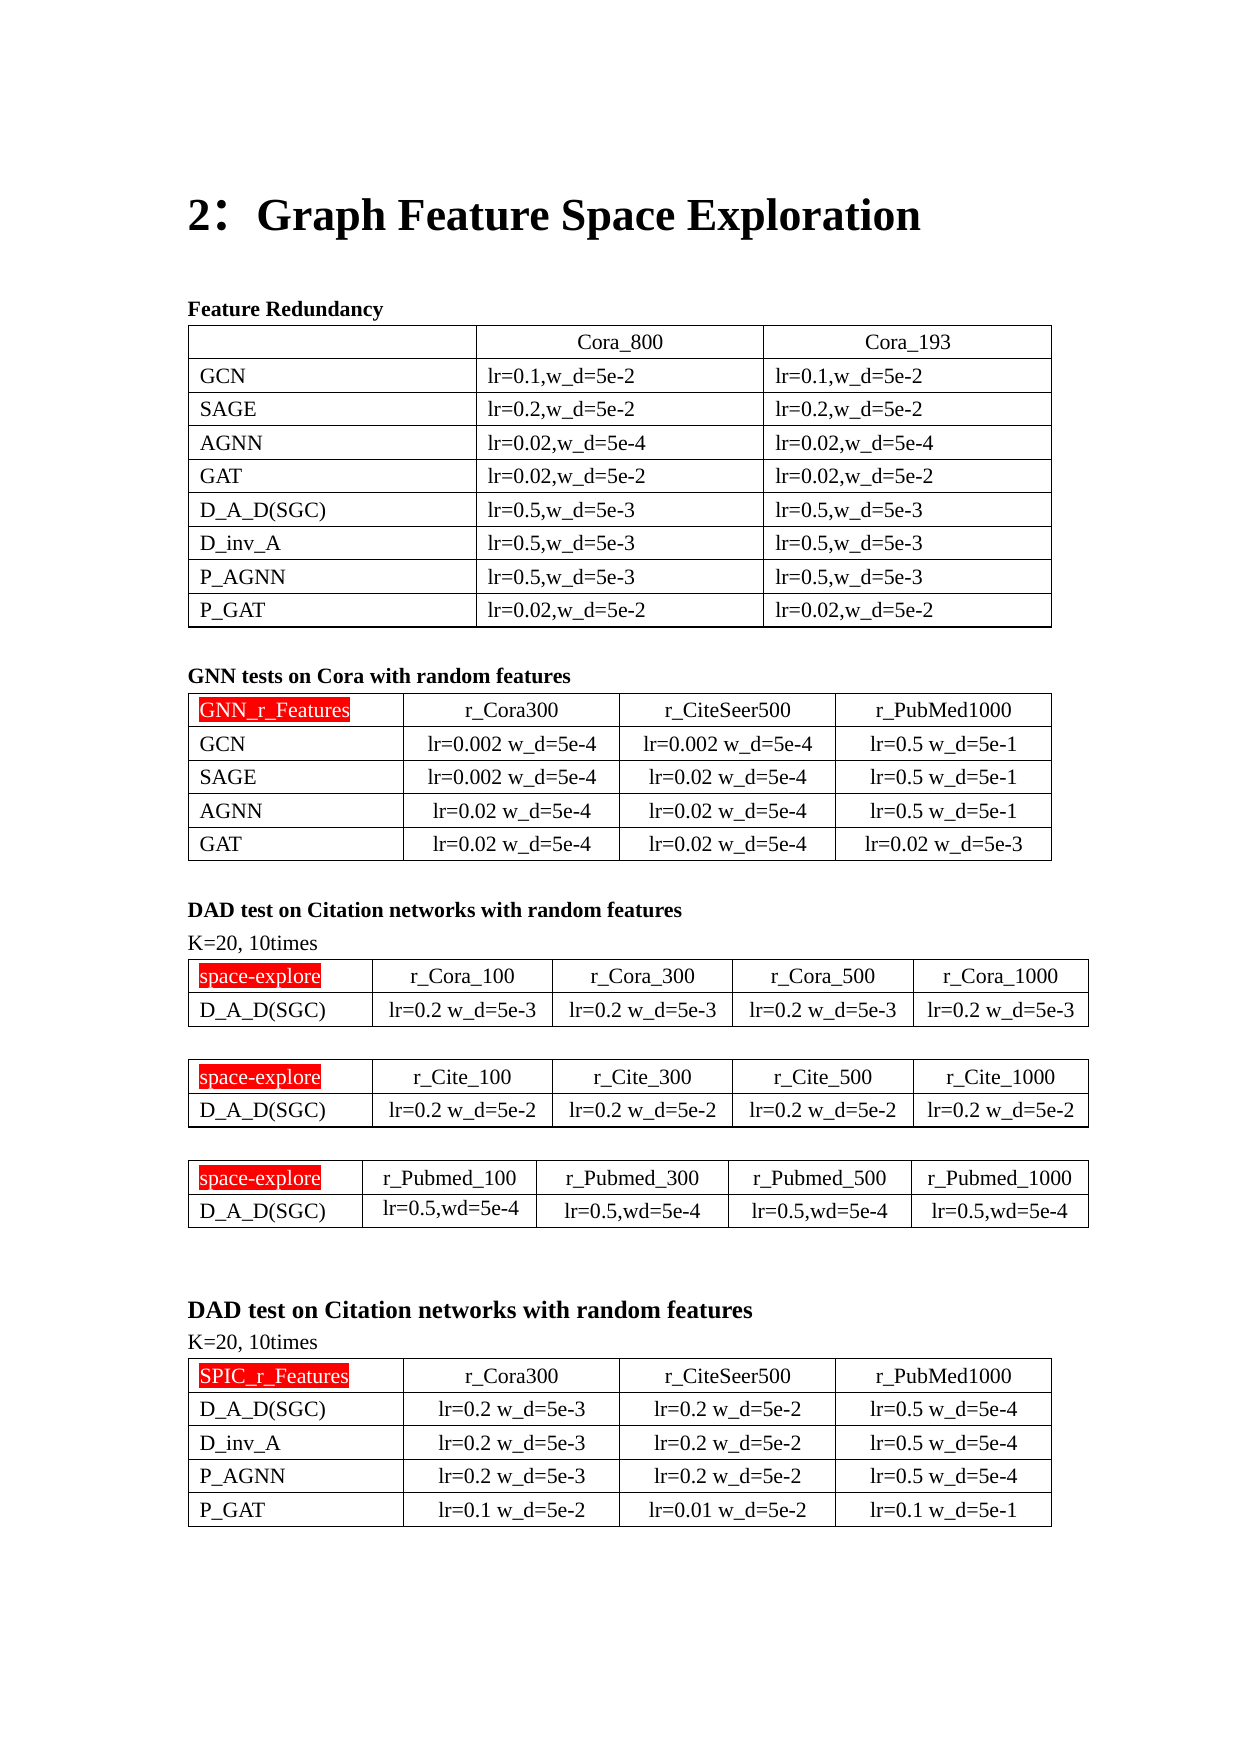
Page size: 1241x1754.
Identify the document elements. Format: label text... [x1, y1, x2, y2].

table_cell lr=0.02,w_d=5e-2 [764, 460, 1051, 492]
table_cell lr=0.5,wd=5e-4 [912, 1195, 1088, 1227]
table_header r_Cite_1000 [914, 1060, 1088, 1093]
table_cell lr=0.2 w_d=5e-2 [620, 1393, 835, 1425]
table_header r_Cite_500 [733, 1060, 913, 1093]
table_cell P_GAT [189, 1493, 403, 1526]
table_header GNN_r_Features [189, 694, 403, 726]
table_cell lr=0.02,w_d=5e-4 [477, 426, 763, 459]
table_cell lr=0.5,w_d=5e-3 [477, 560, 763, 593]
table_cell lr=0.2 w_d=5e-3 [733, 993, 913, 1026]
table_cell lr=0.2 w_d=5e-3 [404, 1393, 619, 1425]
text DAD test on Citation networks with random features [187, 1293, 1053, 1326]
table_cell lr=0.5 w_d=5e-4 [836, 1426, 1051, 1459]
table_cell D_A_D(SGC) [189, 493, 476, 526]
table_cell lr=0.2 w_d=5e-3 [404, 1460, 619, 1492]
table_header space-explore [189, 1060, 372, 1093]
table_cell lr=0.02 w_d=5e-4 [620, 794, 835, 827]
table_cell lr=0.2 w_d=5e-2 [553, 1094, 732, 1126]
table_cell lr=0.02 w_d=5e-4 [404, 794, 619, 827]
table_header r_Cora_100 [373, 960, 552, 992]
table_cell lr=0.2 w_d=5e-3 [914, 993, 1088, 1026]
table_cell lr=0.02 w_d=5e-4 [404, 828, 619, 860]
table_header SPIC_r_Features [189, 1359, 403, 1392]
table_header Cora_193 [764, 326, 1051, 358]
table_header r_Cora_1000 [914, 960, 1088, 992]
table_cell lr=0.5,wd=5e-4 [729, 1195, 911, 1227]
table_cell lr=0.2,w_d=5e-2 [477, 393, 763, 425]
table_header r_Cora300 [404, 1359, 619, 1392]
table_header r_Cora_500 [733, 960, 913, 992]
table_header r_Pubmed_1000 [912, 1161, 1088, 1193]
table_header r_Pubmed_300 [537, 1161, 728, 1193]
table_cell lr=0.2 w_d=5e-3 [373, 993, 552, 1026]
table_cell lr=0.1,w_d=5e-2 [477, 359, 763, 392]
table_cell D_A_D(SGC) [189, 993, 372, 1026]
table_cell SAGE [189, 393, 476, 425]
table_cell lr=0.5 w_d=5e-1 [836, 761, 1051, 793]
table_cell lr=0.2 w_d=5e-2 [914, 1094, 1088, 1126]
table_cell lr=0.02,w_d=5e-2 [477, 594, 763, 626]
table_cell lr=0.01 w_d=5e-2 [620, 1493, 835, 1526]
table_cell lr=0.1,w_d=5e-2 [764, 359, 1051, 392]
table_header r_Cite_100 [373, 1060, 552, 1093]
table_cell P_AGNN [189, 560, 476, 593]
table_cell lr=0.5 w_d=5e-1 [836, 727, 1051, 759]
table_cell D_A_D(SGC) [189, 1393, 403, 1425]
table_header r_PubMed1000 [836, 1359, 1051, 1392]
table_cell lr=0.2 w_d=5e-3 [553, 993, 732, 1026]
table_cell D_inv_A [189, 1426, 403, 1459]
table_cell lr=0.1 w_d=5e-2 [404, 1493, 619, 1526]
table_cell lr=0.5 w_d=5e-1 [836, 794, 1051, 827]
table_cell D_A_D(SGC) [189, 1094, 372, 1126]
table_cell SAGE [189, 761, 403, 793]
table_header Cora_800 [477, 326, 763, 358]
table_header space-explore [189, 1161, 362, 1193]
table_cell GCN [189, 359, 476, 392]
table_cell lr=0.02 w_d=5e-4 [620, 761, 835, 793]
table_cell lr=0.02,w_d=5e-2 [764, 594, 1051, 626]
table_cell lr=0.5,w_d=5e-3 [764, 527, 1051, 559]
table_cell D_A_D(SGC) [189, 1195, 362, 1227]
table_cell lr=0.002 w_d=5e-4 [404, 727, 619, 759]
table_header r_Cite_300 [553, 1060, 732, 1093]
table_cell lr=0.02,w_d=5e-2 [477, 460, 763, 492]
table_cell lr=0.5 w_d=5e-4 [836, 1393, 1051, 1425]
table_cell lr=0.2 w_d=5e-2 [733, 1094, 913, 1126]
table_cell GCN [189, 727, 403, 759]
table_cell lr=0.5,wd=5e-4 [537, 1195, 728, 1227]
table_cell lr=0.5,w_d=5e-3 [477, 493, 763, 526]
table_cell lr=0.2 w_d=5e-2 [620, 1460, 835, 1492]
table_cell lr=0.002 w_d=5e-4 [404, 761, 619, 793]
table_header r_CiteSeer500 [620, 694, 835, 726]
text DAD test on Citation networks with random features [187, 894, 1053, 926]
table_header r_PubMed1000 [836, 694, 1051, 726]
text Feature Redundancy [187, 292, 1053, 324]
table_cell D_inv_A [189, 527, 476, 559]
table_cell GAT [189, 828, 403, 860]
table_header r_CiteSeer500 [620, 1359, 835, 1392]
table_cell lr=0.02,w_d=5e-4 [764, 426, 1051, 459]
text GNN tests on Cora with random features [187, 660, 1053, 692]
table_header r_Cora_300 [553, 960, 732, 992]
table_cell lr=0.2 w_d=5e-3 [404, 1426, 619, 1459]
table_cell GAT [189, 460, 476, 492]
table_cell lr=0.5 w_d=5e-4 [836, 1460, 1051, 1492]
table_cell lr=0.1 w_d=5e-1 [836, 1493, 1051, 1526]
table_cell lr=0.002 w_d=5e-4 [620, 727, 835, 759]
table_header r_Cora300 [404, 694, 619, 726]
table_cell P_GAT [189, 594, 476, 626]
table_cell lr=0.2 w_d=5e-2 [373, 1094, 552, 1126]
table_header r_Pubmed_100 [363, 1161, 536, 1193]
table_cell lr=0.2 w_d=5e-2 [620, 1426, 835, 1459]
table_cell lr=0.5,w_d=5e-3 [764, 560, 1051, 593]
table_cell lr=0.5,wd=5e-4 [363, 1195, 536, 1227]
table_cell lr=0.5,w_d=5e-3 [477, 527, 763, 559]
table_cell lr=0.2,w_d=5e-2 [764, 393, 1051, 425]
table_cell lr=0.02 w_d=5e-3 [836, 828, 1051, 860]
table_cell lr=0.5,w_d=5e-3 [764, 493, 1051, 526]
text K=20, 10times [187, 1326, 1053, 1358]
table_header space-explore [189, 960, 372, 992]
text K=20, 10times [187, 926, 1053, 959]
table_cell AGNN [189, 426, 476, 459]
text 2：Graph Feature Space Exploration [187, 162, 1053, 259]
table_cell P_AGNN [189, 1460, 403, 1492]
table_cell lr=0.02 w_d=5e-4 [620, 828, 835, 860]
table_cell AGNN [189, 794, 403, 827]
table_header r_Pubmed_500 [729, 1161, 911, 1193]
table_header [189, 326, 476, 358]
